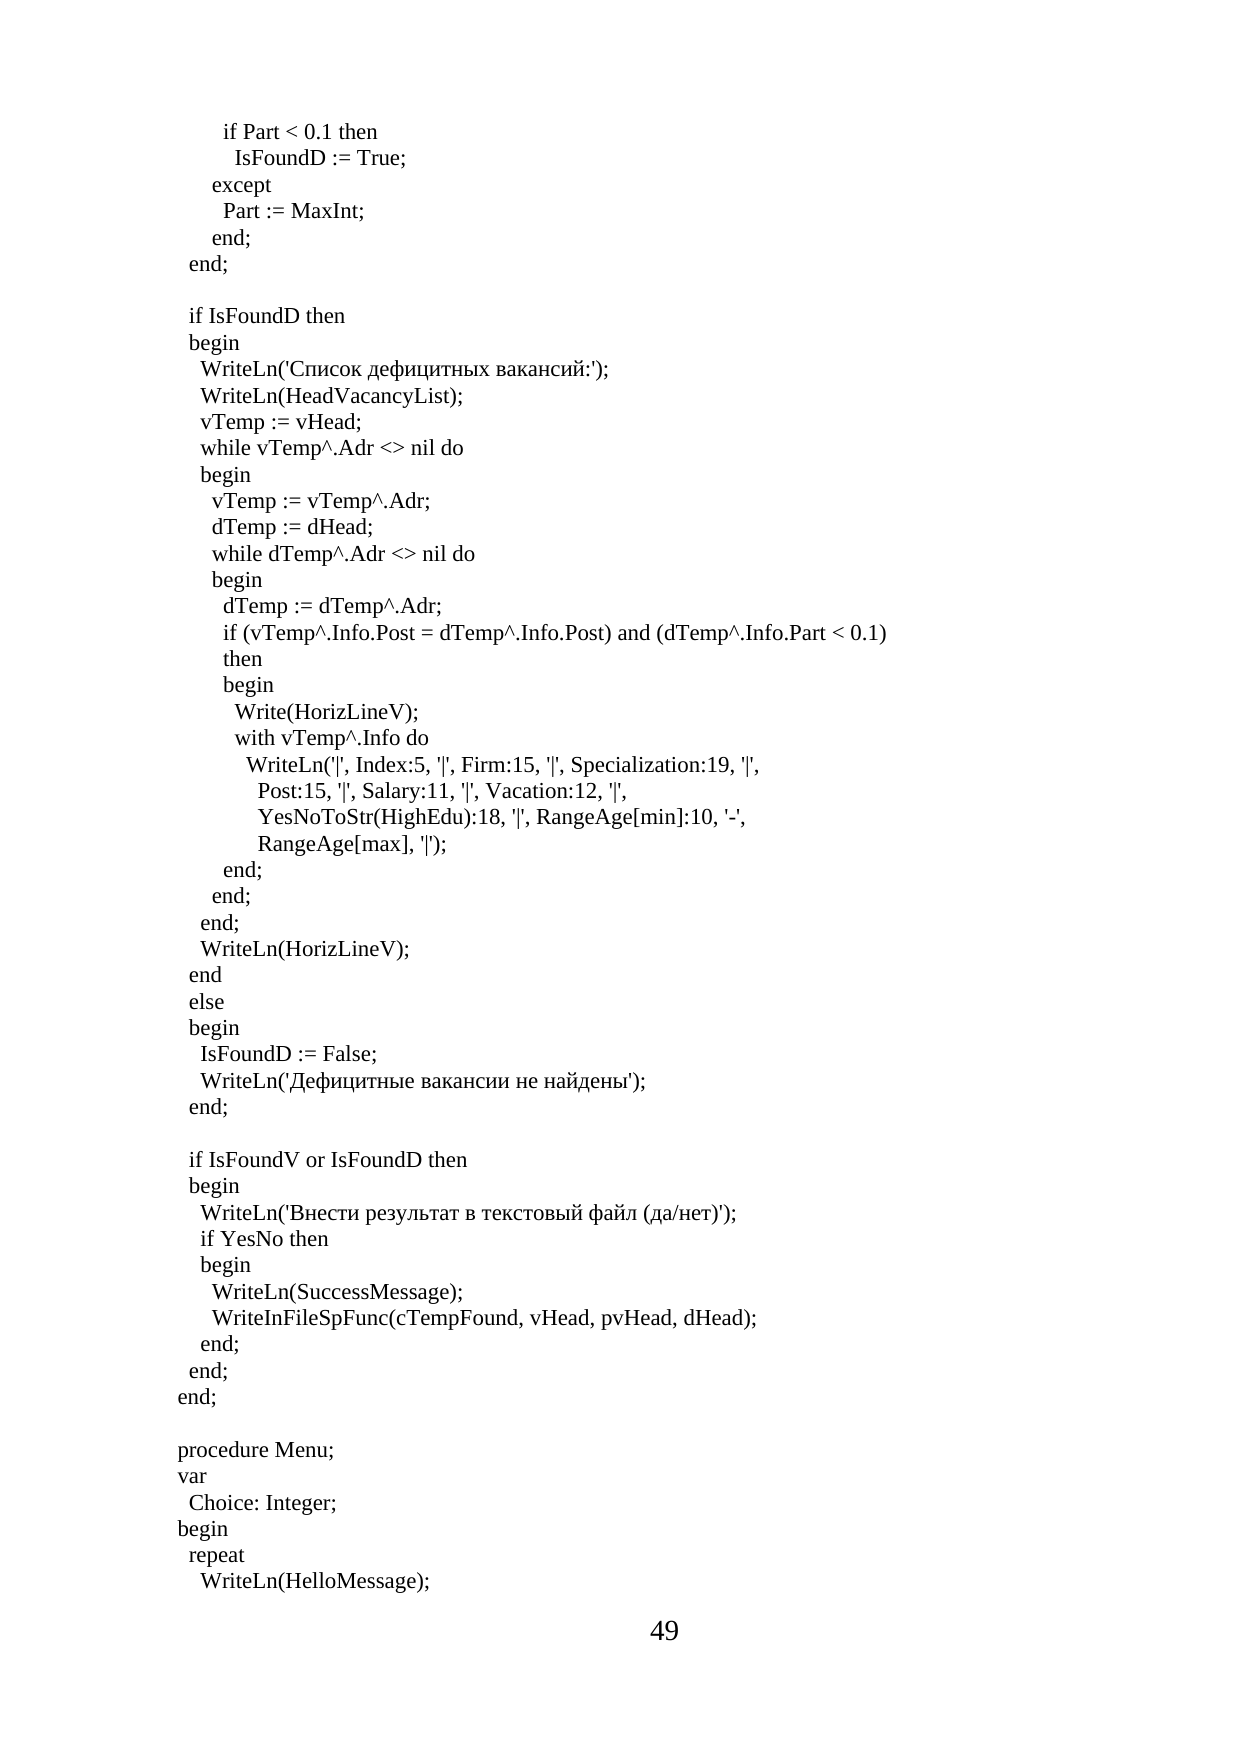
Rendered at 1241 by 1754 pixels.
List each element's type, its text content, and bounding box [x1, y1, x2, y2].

text YesNoToStr(HighEdu):18, '|', RangeAge[min]:10, '-', [177, 803, 1152, 830]
text WriteLn(HelloMessage); [177, 1568, 1152, 1594]
text begin [177, 566, 1152, 592]
text Choice: Integer; [177, 1488, 1152, 1515]
text with vTemp^.Info do [177, 724, 1152, 751]
text if Part < 0.1 then [177, 118, 1152, 144]
text IsFoundD := False; [177, 1041, 1152, 1067]
text vTemp := vHead; [177, 408, 1152, 434]
text end; [177, 1383, 1152, 1409]
text end; [177, 223, 1152, 250]
text end; [177, 1330, 1152, 1357]
text RangeAge[max], '|'); [177, 830, 1152, 856]
text Write(HorizLineV); [177, 698, 1152, 724]
text while dTemp^.Adr <> nil do [177, 540, 1152, 566]
text begin [177, 461, 1152, 487]
text end; [177, 1093, 1152, 1119]
text end; [177, 909, 1152, 935]
text while vTemp^.Adr <> nil do [177, 434, 1152, 461]
text end [177, 961, 1152, 988]
text end; [177, 856, 1152, 882]
text begin [177, 1172, 1152, 1199]
text dTemp := dHead; [177, 513, 1152, 540]
text WriteInFileSpFunc(cTempFound, vHead, pvHead, dHead); [177, 1304, 1152, 1330]
text IsFoundD := True; [177, 144, 1152, 171]
text WriteLn('Внести результат в текстовый файл (да/нет)'); [177, 1199, 1152, 1225]
text begin [177, 1251, 1152, 1278]
text end; [177, 882, 1152, 909]
text Part := MaxInt; [177, 197, 1152, 223]
text vTemp := vTemp^.Adr; [177, 487, 1152, 513]
text then [177, 645, 1152, 672]
text WriteLn(HeadVacancyList); [177, 382, 1152, 408]
text WriteLn(SuccessMessage); [177, 1278, 1152, 1304]
text end; [177, 250, 1152, 276]
text WriteLn(HorizLineV); [177, 935, 1152, 961]
text else [177, 988, 1152, 1014]
text dTemp := dTemp^.Adr; [177, 592, 1152, 619]
text if IsFoundD then [177, 303, 1152, 329]
text var [177, 1462, 1152, 1488]
text begin [177, 329, 1152, 355]
text begin [177, 1014, 1152, 1041]
text end; [177, 1357, 1152, 1383]
text WriteLn('|', Index:5, '|', Firm:15, '|', Specialization:19, '|', [177, 751, 1152, 777]
text if IsFoundV or IsFoundD then [177, 1146, 1152, 1172]
text WriteLn('Дефицитные вакансии не найдены'); [177, 1067, 1152, 1093]
text begin [177, 1515, 1152, 1541]
text if (vTemp^.Info.Post = dTemp^.Info.Post) and (dTemp^.Info.Part < 0.1) [177, 619, 1152, 645]
text procedure Menu; [177, 1436, 1152, 1462]
text begin [177, 672, 1152, 698]
text except [177, 171, 1152, 197]
text repeat [177, 1541, 1152, 1568]
text WriteLn('Список дефицитных вакансий:'); [177, 355, 1152, 382]
text Post:15, '|', Salary:11, '|', Vacation:12, '|', [177, 777, 1152, 803]
text if YesNo then [177, 1225, 1152, 1251]
